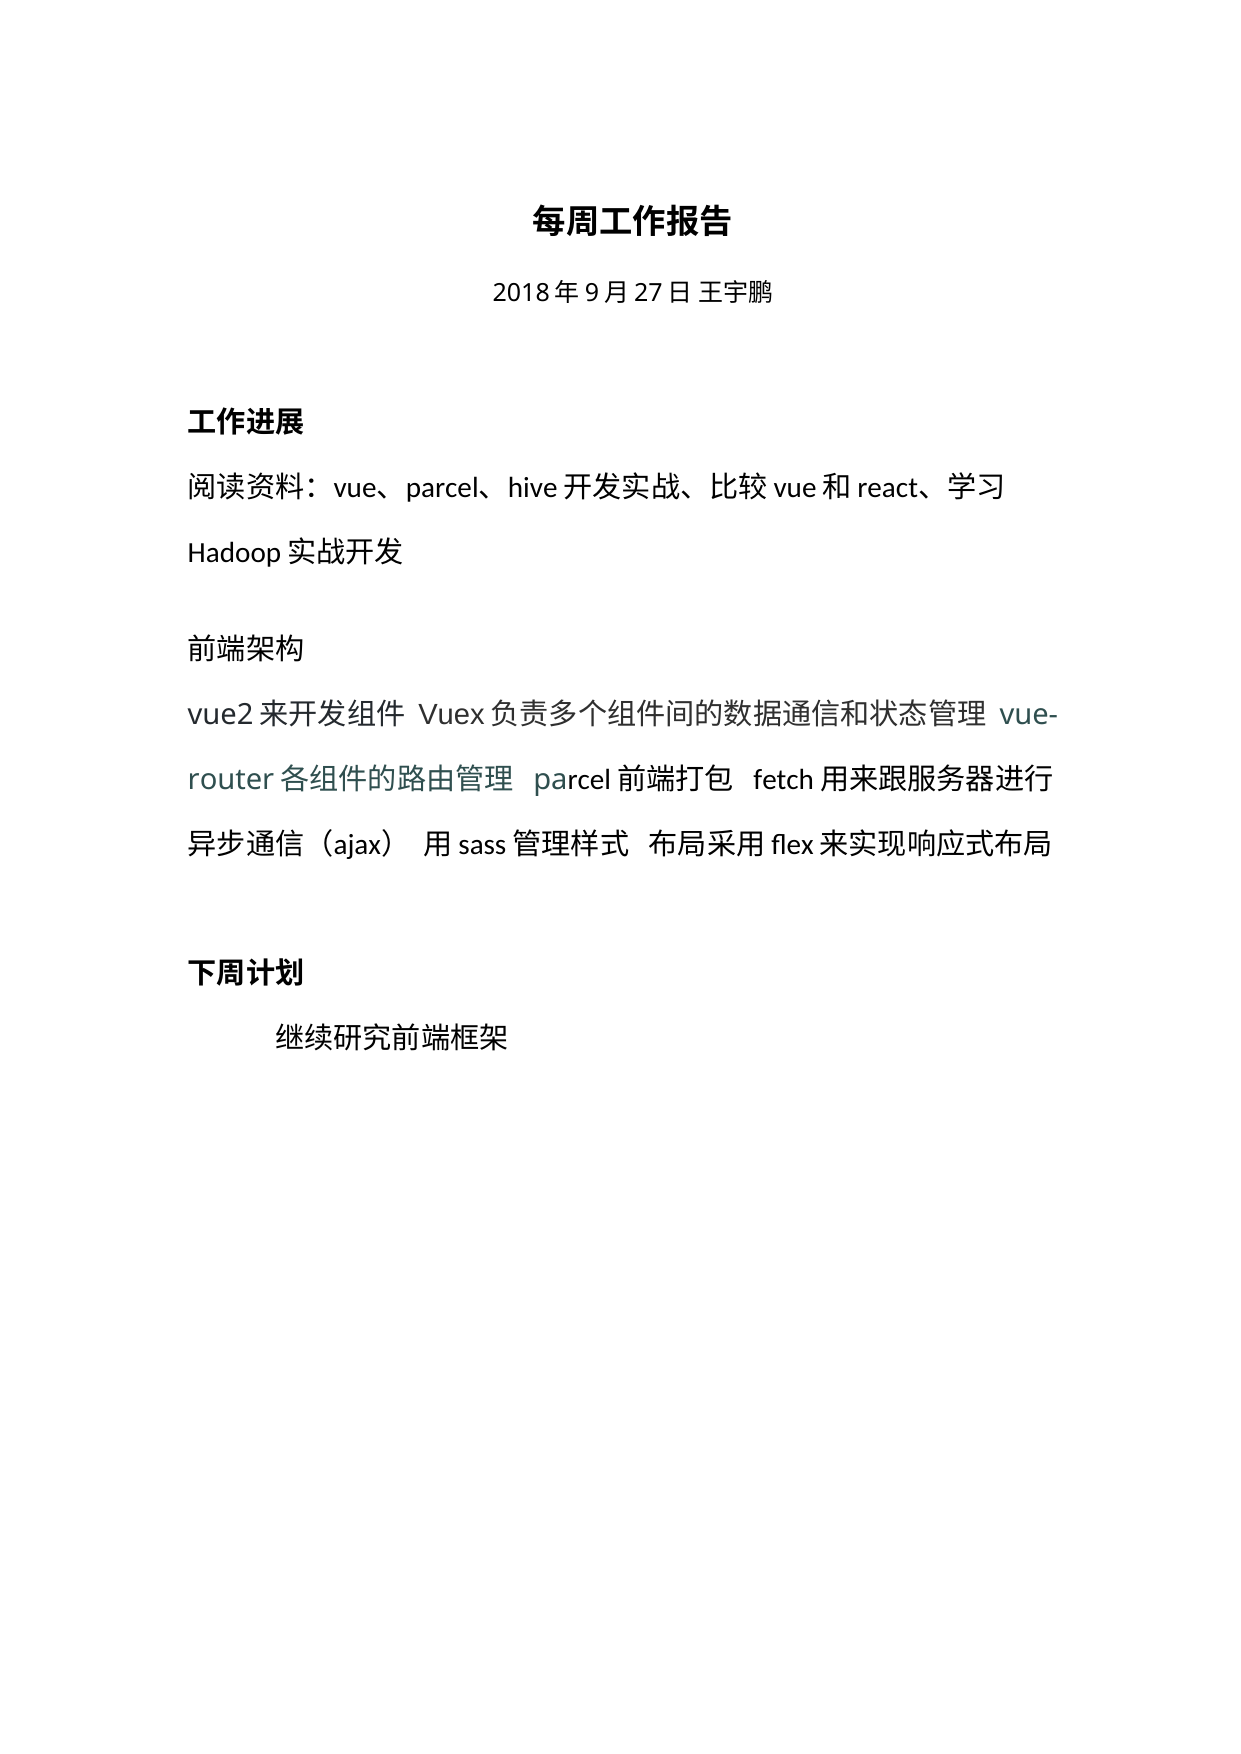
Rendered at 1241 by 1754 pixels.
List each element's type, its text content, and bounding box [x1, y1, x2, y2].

list 工作进展 [187, 387, 1078, 452]
list 下周计划 [187, 938, 1078, 1003]
list 继续研究前端框架 [275, 1003, 1078, 1068]
list vue2来开发组件 Vuex负责多个组件间的数据通信和状态管理 vue-router各组件的路由管理 parcel前端打包 fetch用来跟服务器进行异步通信（ajax） 用sass管理样式 布局采用flex来实现响应式布局 [187, 679, 1078, 874]
title 每周工作报告 [187, 187, 1078, 252]
subtitle 2018年9月27日 王宇鹏 [187, 258, 1078, 323]
list 前端架构 [187, 614, 1078, 679]
list 阅读资料：vue、parcel、hive开发实战、比较vue和react、学习Hadoop实战开发 [187, 452, 1078, 582]
